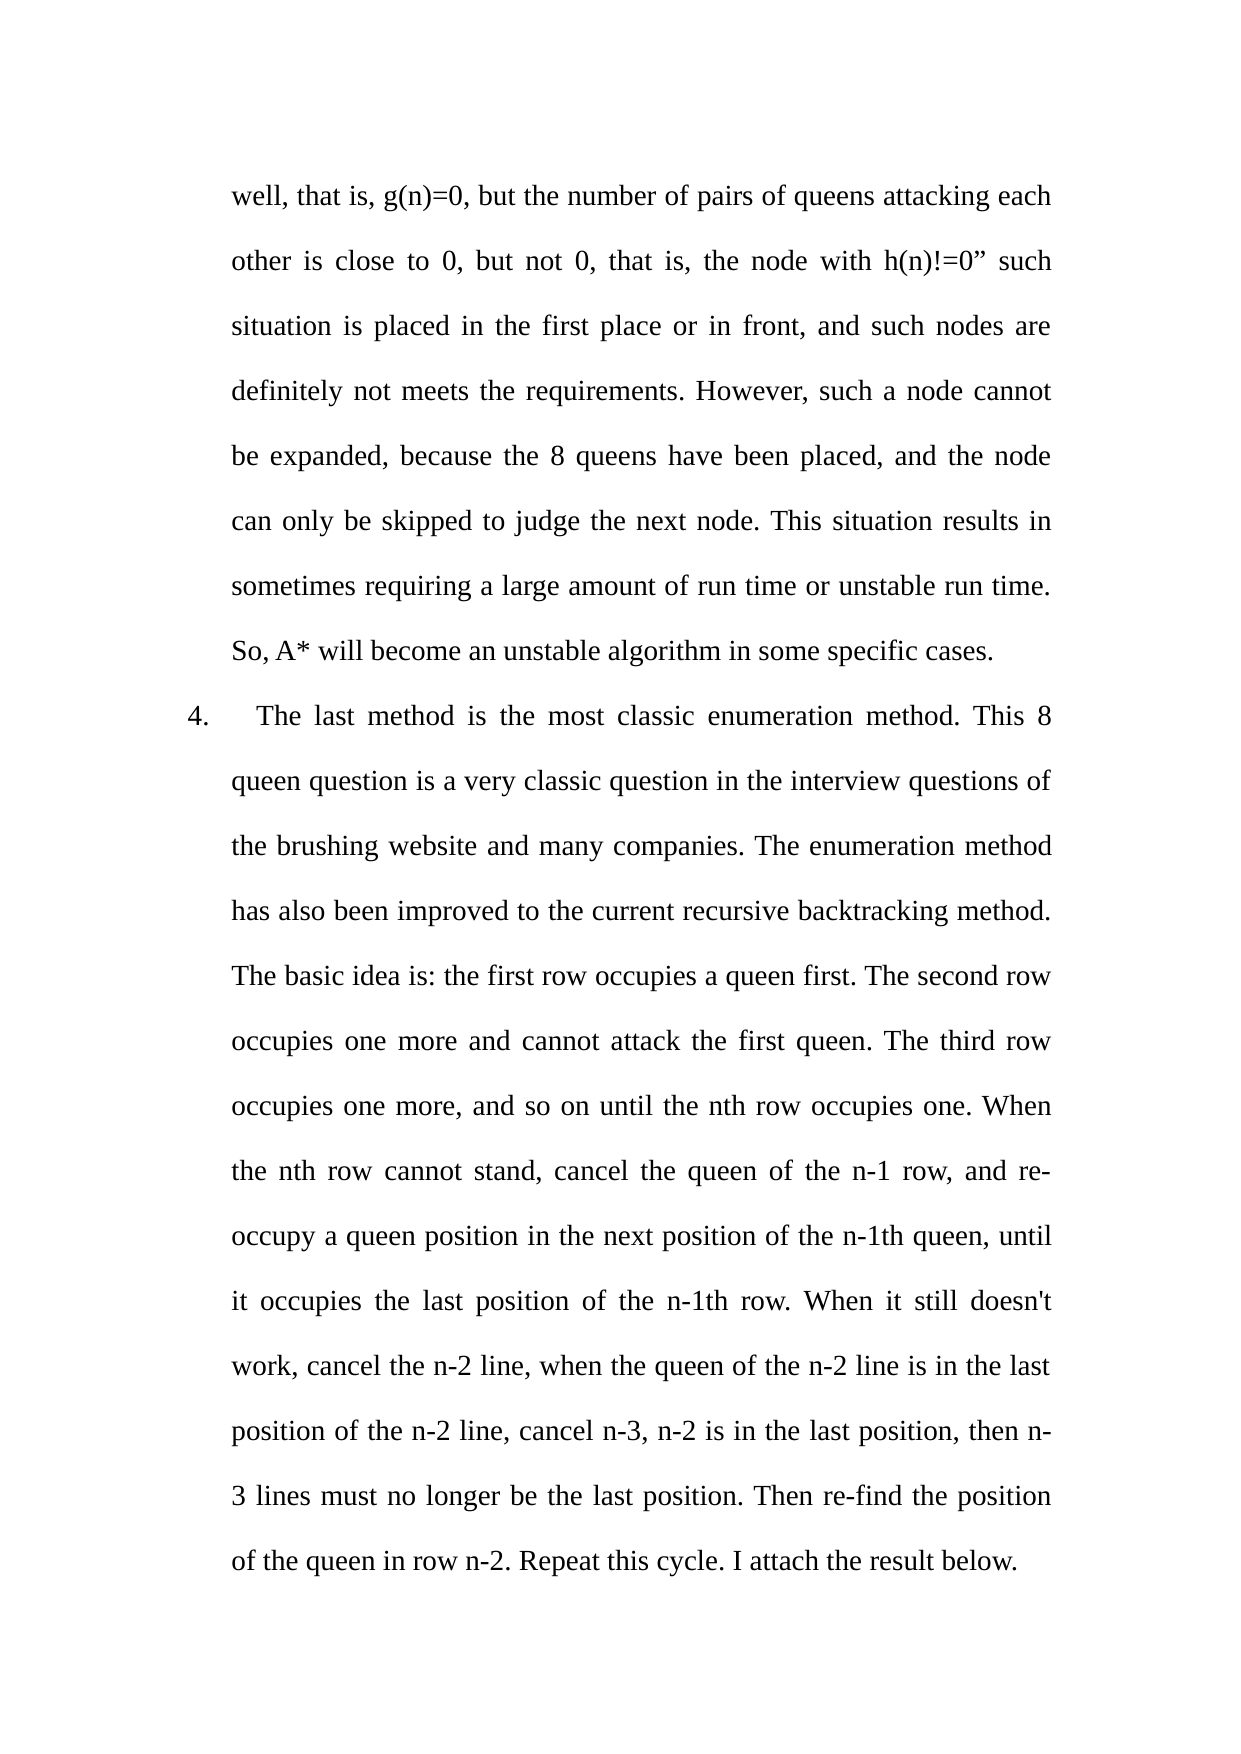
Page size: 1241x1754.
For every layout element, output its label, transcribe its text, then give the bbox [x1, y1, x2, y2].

list The last method is the most classic enumeration method. This 8 queen question is a very classic question in the interview questions of the brushing website and many companies. The enumeration method has also been improved to the current recursive backtracking method. The basic idea is: the first row occupies a queen first. The second row occupies one more and cannot attack the first queen. The third row occupies one more, and so on until the nth row occupies one. When the nth row cannot stand, cancel the queen of the n-1 row, and re-occupy a queen position in the next position of the n-1th queen, until it occupies the last position of the n-1th row. When it still doesn't work, cancel the n-2 line, when the queen of the n-2 line is in the last position of the n-2 line, cancel n-3, n-2 is in the last position, then n- 3 lines must no longer be the last position. Then re-find the position of the queen in row n-2. Repeat this cycle. I attach the result below. [187, 682, 1053, 1592]
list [231, 162, 1053, 682]
